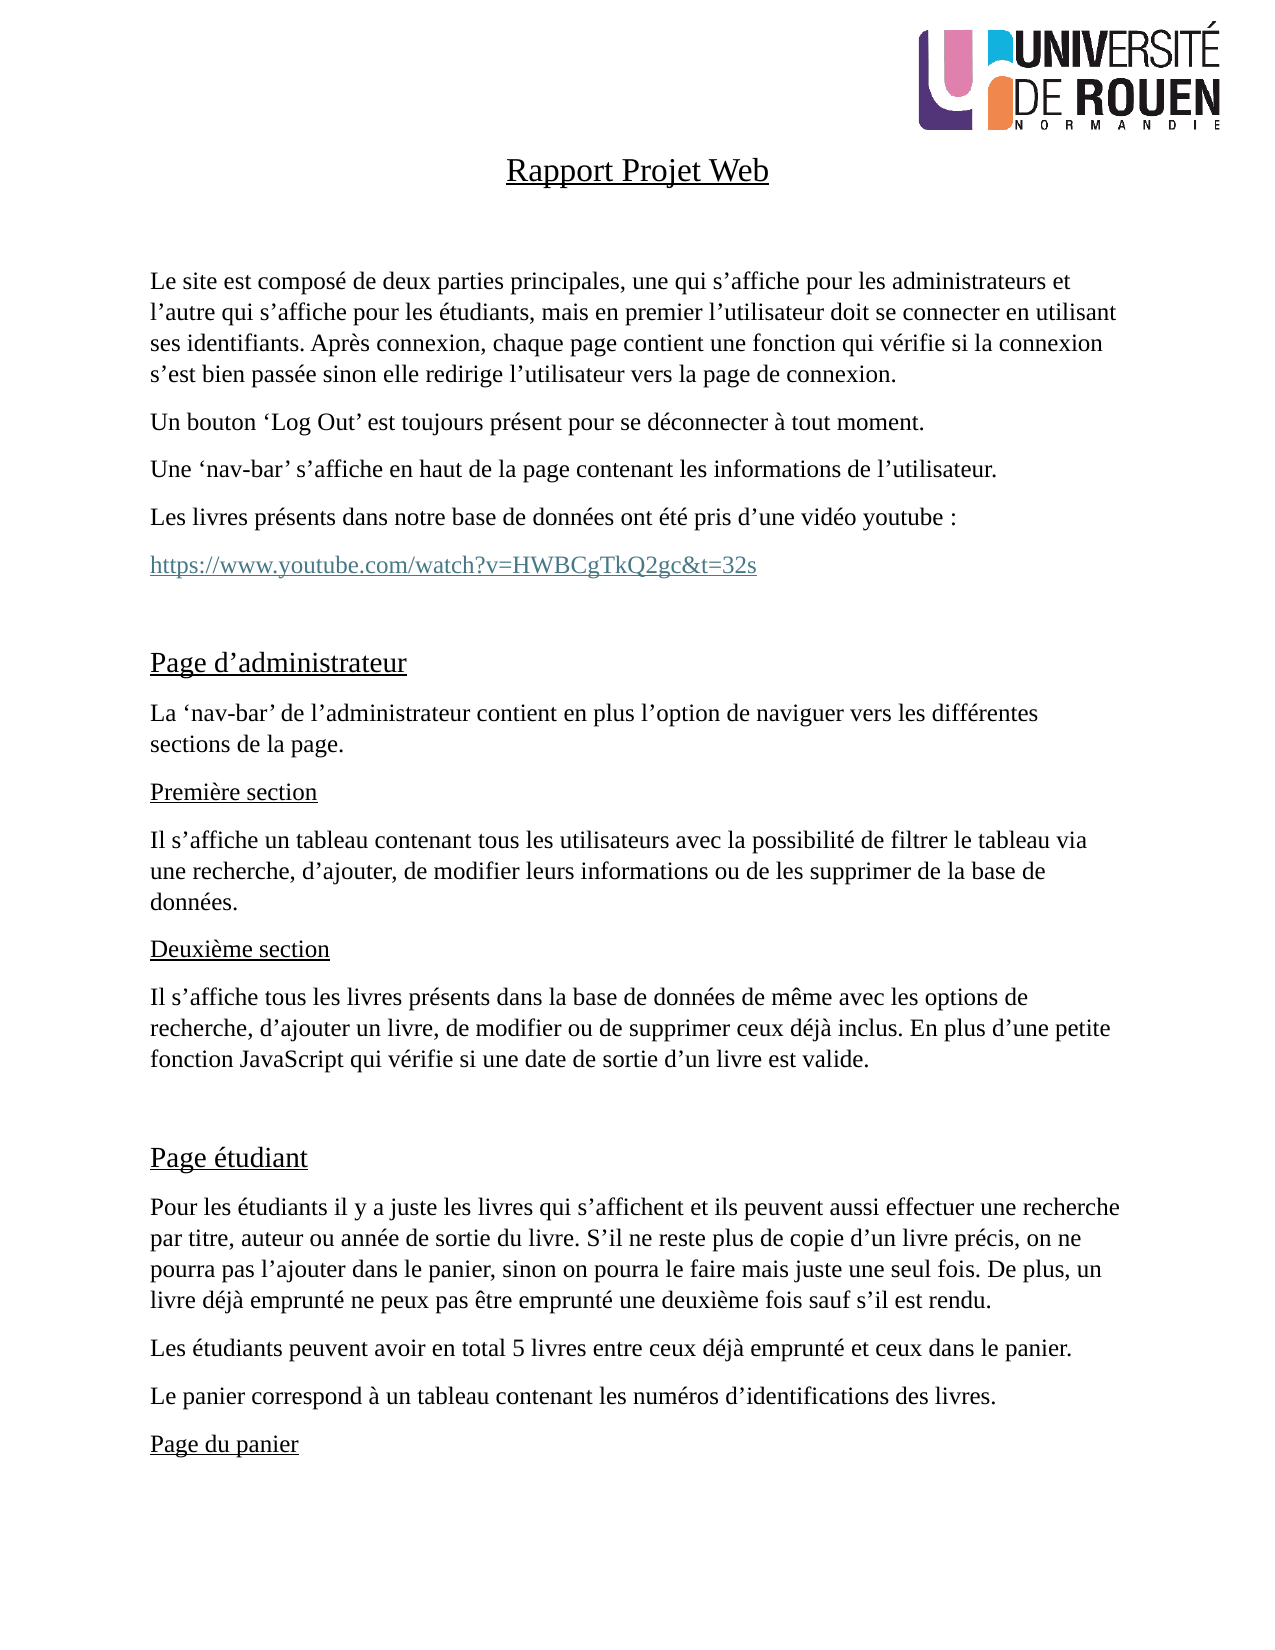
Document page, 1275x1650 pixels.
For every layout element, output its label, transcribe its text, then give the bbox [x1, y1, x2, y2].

text Les étudiants peuvent avoir en total 5 livres entre ceux déjà emprunté et ceux dans le panier. [150, 1333, 1125, 1362]
text La ‘nav-bar’ de l’administrateur contient en plus l’option de naviguer vers les différentes sections de la page. [150, 698, 1125, 758]
text Les livres présents dans notre base de données ont été pris d’une vidéo youtube : [150, 502, 1125, 531]
text https://www.youtube.com/watch?v=HWBCgTkQ2gc&t=32s [150, 550, 1125, 579]
text Rapport Projet Web [150, 150, 1125, 188]
text Un bouton ‘Log Out’ est toujours présent pour se déconnecter à tout moment. [150, 407, 1125, 436]
text Le site est composé de deux parties principales, une qui s’affiche pour les administrateurs et l’autre qui s’affiche pour les étudiants, mais en premier l’utilisateur doit se connecter en utilisant ses identifiants. Après connexion, chaque page contient une fonction qui vérifie si la connexion s’est bien passée sinon elle redirige l’utilisateur vers la page de connexion. [150, 266, 1125, 388]
text Le panier correspond à un tableau contenant les numéros d’identifications des livres. [150, 1381, 1125, 1410]
text Il s’affiche tous les livres présents dans la base de données de même avec les options de recherche, d’ajouter un livre, de modifier ou de supprimer ceux déjà inclus. En plus d’une petite fonction JavaScript qui vérifie si une date de sortie d’un livre est valide. [150, 982, 1125, 1073]
text Une ‘nav-bar’ s’affiche en haut de la page contenant les informations de l’utilisateur. [150, 454, 1125, 483]
text Page étudiant [150, 1140, 1125, 1173]
text Deuxième section [150, 934, 1125, 963]
text Page du panier [150, 1429, 1125, 1457]
text Première section [150, 777, 1125, 806]
text Page d’administrateur [150, 645, 1125, 679]
picture [918, 21, 1220, 130]
text Pour les étudiants il y a juste les livres qui s’affichent et ils peuvent aussi effectuer une recherche par titre, auteur ou année de sortie du livre. S’il ne reste plus de copie d’un livre précis, on ne pourra pas l’ajouter dans le panier, sinon on pourra le faire mais juste une seul fois. De plus, un livre déjà emprunté ne peux pas être emprunté une deuxième fois sauf s’il est rendu. [150, 1192, 1125, 1314]
text Il s’affiche un tableau contenant tous les utilisateurs avec la possibilité de filtrer le tableau via une recherche, d’ajouter, de modifier leurs informations ou de les supprimer de la base de données. [150, 825, 1125, 916]
